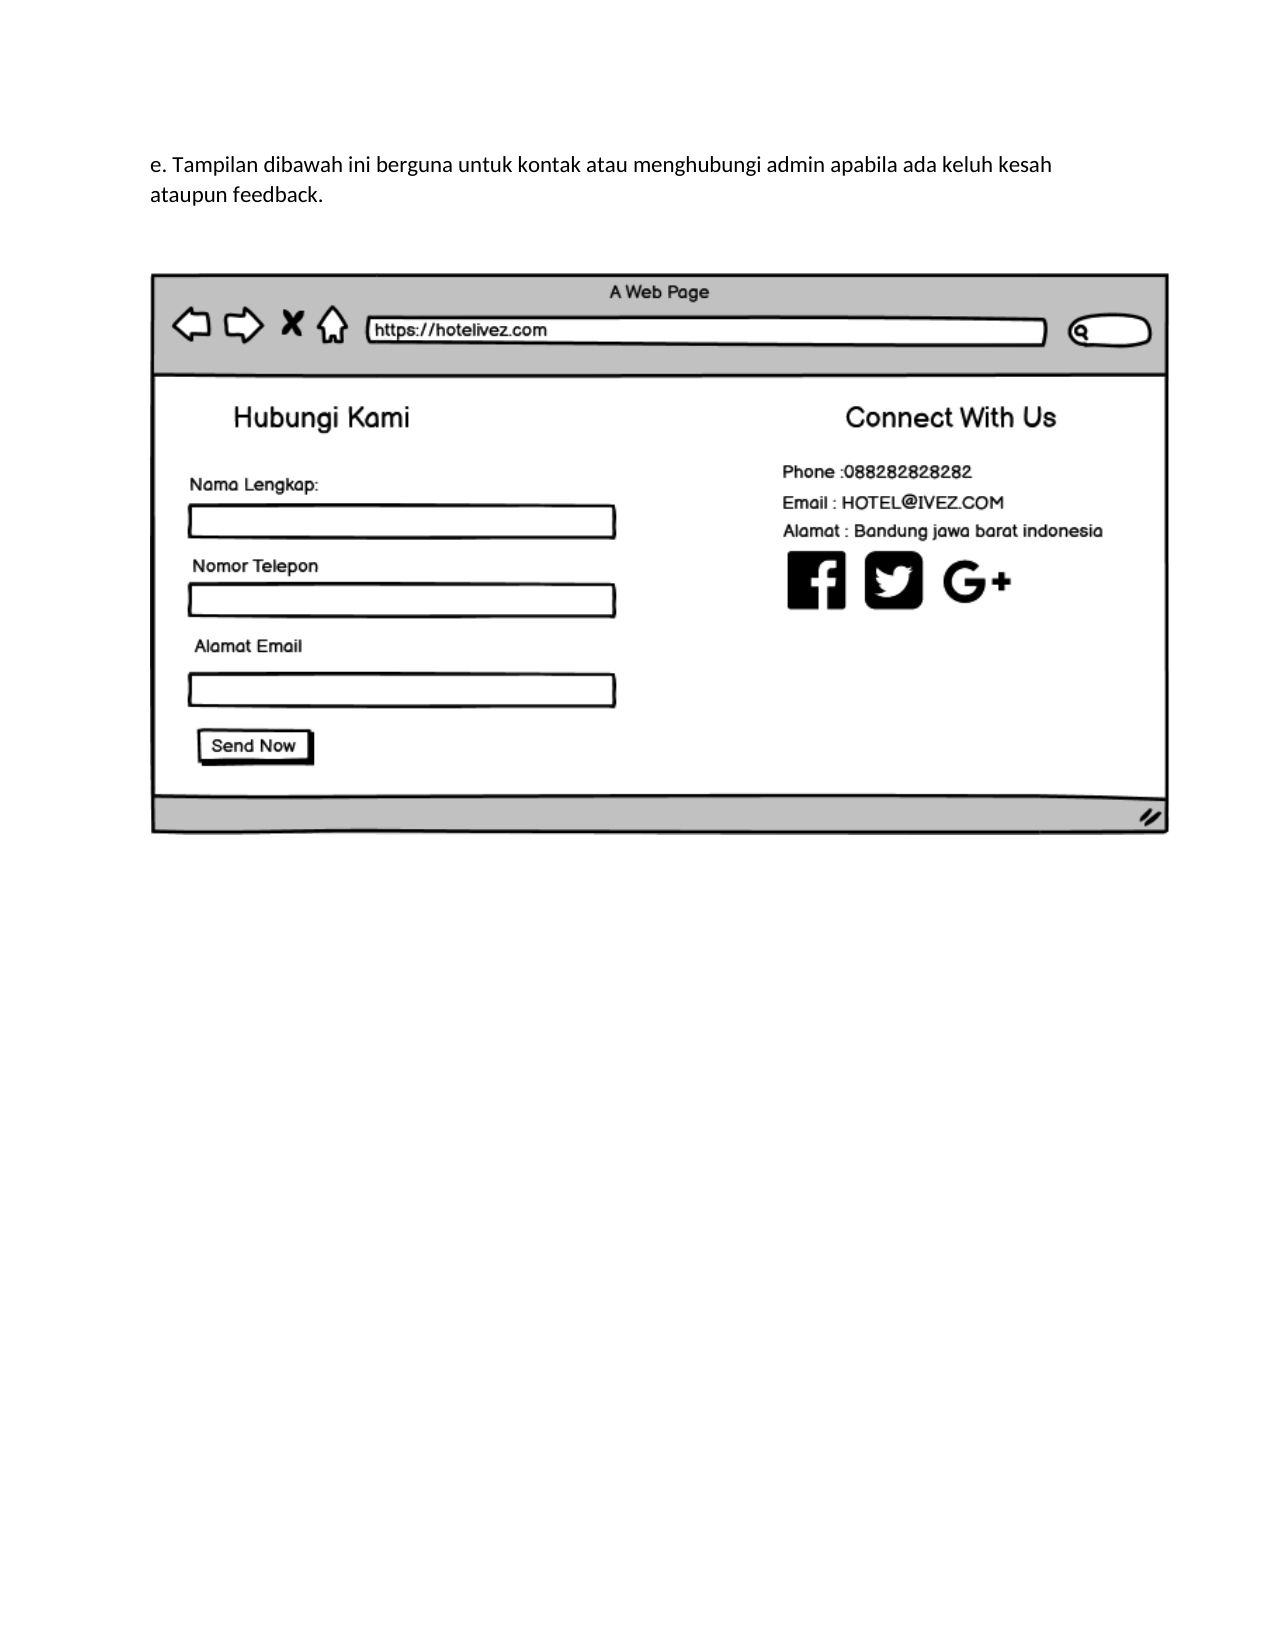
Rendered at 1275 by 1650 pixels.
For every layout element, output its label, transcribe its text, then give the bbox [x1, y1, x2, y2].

picture [150, 273, 1170, 835]
text e. Tampilan dibawah ini berguna untuk kontak atau menghubungi admin apabila ada keluh kesah ataupun feedback. [150, 150, 1125, 208]
